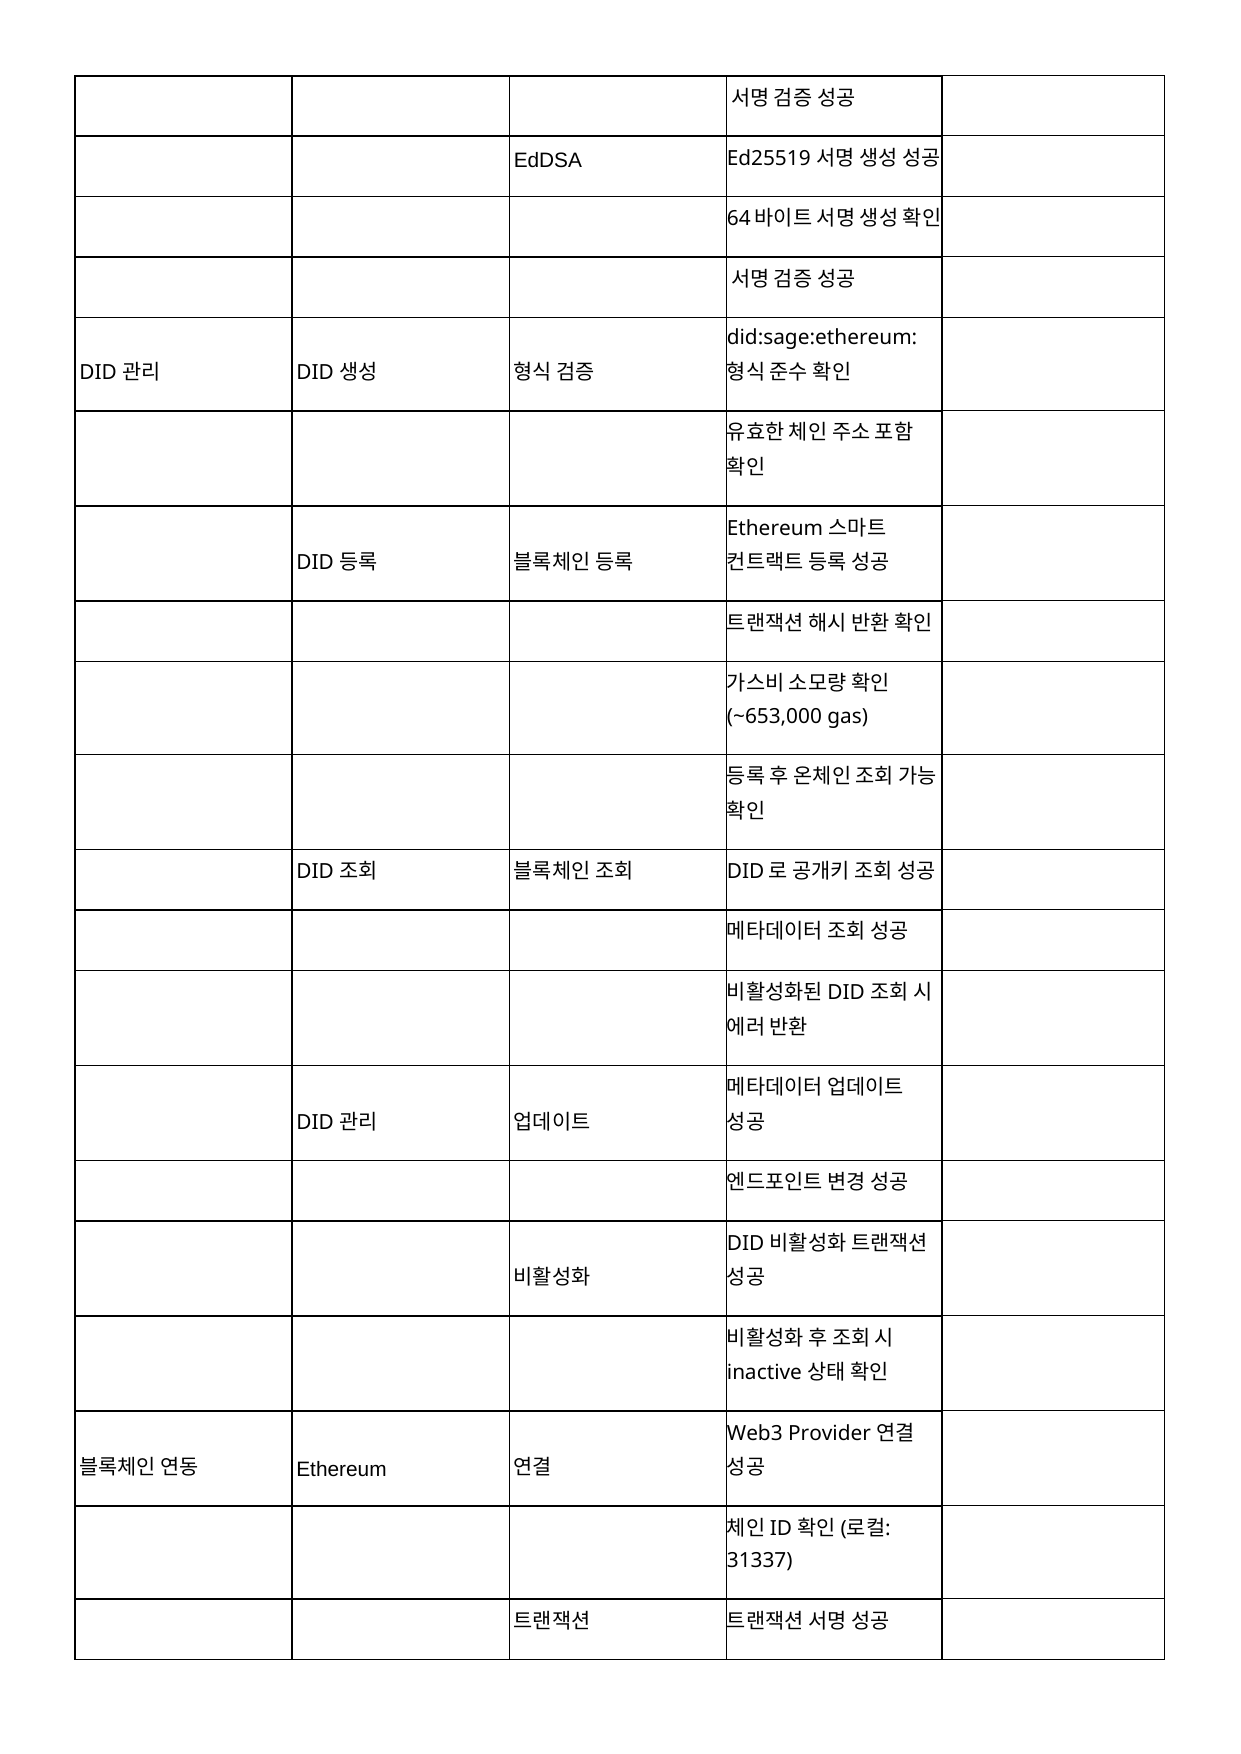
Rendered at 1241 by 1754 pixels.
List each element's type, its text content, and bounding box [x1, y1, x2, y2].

table_cell [943, 1599, 1164, 1659]
table_cell [510, 507, 726, 600]
table_cell [76, 662, 291, 753]
table_cell [943, 76, 1164, 135]
table_cell [943, 1161, 1164, 1220]
table_cell [943, 601, 1164, 661]
table_cell [510, 1412, 726, 1505]
table_cell Ethereum [293, 1412, 509, 1505]
table_cell [76, 1066, 291, 1160]
table_cell [727, 1066, 941, 1160]
table_cell [727, 850, 941, 909]
table_cell [943, 971, 1164, 1064]
table_cell [293, 911, 509, 969]
table_cell [943, 662, 1164, 753]
table_cell [293, 258, 509, 317]
table_cell [76, 911, 291, 969]
table_cell [510, 1066, 726, 1160]
table_cell [293, 971, 509, 1064]
table_cell [76, 258, 291, 317]
table_cell [727, 197, 941, 256]
table_cell [76, 1412, 291, 1505]
table_cell [510, 197, 726, 256]
table_cell [293, 507, 509, 600]
table_cell [76, 137, 291, 196]
table_cell [727, 507, 941, 600]
table_cell [727, 1317, 941, 1410]
table_cell [727, 911, 941, 969]
table_cell [727, 602, 941, 661]
table_cell [293, 1066, 509, 1160]
table_cell [510, 911, 726, 969]
table_cell [727, 971, 941, 1064]
table_cell [76, 318, 291, 410]
table_cell [727, 412, 941, 505]
table_cell EdDSA [510, 137, 726, 196]
table_cell [76, 1507, 291, 1598]
table_cell [76, 755, 291, 849]
table_cell [943, 1506, 1164, 1598]
table_cell [943, 197, 1164, 256]
table_cell [76, 850, 291, 909]
table_cell [510, 755, 726, 849]
table_cell [510, 602, 726, 661]
table_cell [76, 197, 291, 256]
table_cell [293, 1507, 509, 1598]
table_cell [76, 507, 291, 600]
table_cell [943, 1316, 1164, 1410]
table_cell [727, 258, 941, 317]
table_cell [510, 1600, 726, 1659]
table_cell [943, 1066, 1164, 1160]
table_cell [727, 77, 941, 135]
table_cell [76, 1222, 291, 1315]
table_cell [293, 137, 509, 196]
table_cell [510, 258, 726, 317]
table_cell [293, 1222, 509, 1315]
table_cell [510, 1507, 726, 1598]
table_cell [943, 910, 1164, 969]
table_cell [510, 412, 726, 505]
table_cell [727, 755, 941, 849]
table_cell [76, 1317, 291, 1410]
table_cell [293, 1600, 509, 1659]
table_cell [510, 318, 726, 410]
table_cell [943, 136, 1164, 196]
table_cell [727, 1507, 941, 1598]
table_cell [943, 257, 1164, 317]
table_cell [293, 662, 509, 753]
table_cell [510, 662, 726, 753]
table_cell [727, 1161, 941, 1220]
table_cell [943, 1411, 1164, 1505]
table_cell [943, 755, 1164, 849]
table_cell [510, 1222, 726, 1315]
table_cell [76, 1161, 291, 1220]
table_cell [727, 137, 941, 196]
table_cell [293, 602, 509, 661]
table_cell [943, 318, 1164, 410]
table_cell [727, 318, 941, 410]
table_cell [943, 850, 1164, 909]
table_cell [727, 1222, 941, 1315]
table_cell [76, 602, 291, 661]
table_cell [510, 971, 726, 1064]
table_cell [293, 197, 509, 256]
table_cell [293, 318, 509, 410]
table_cell [293, 412, 509, 505]
table_cell [510, 1161, 726, 1220]
table_cell [510, 850, 726, 909]
table_cell [76, 1600, 291, 1659]
table_cell [293, 77, 509, 135]
table_cell [727, 1412, 941, 1505]
table_cell [293, 850, 509, 909]
table_cell [943, 506, 1164, 600]
table_cell [293, 1161, 509, 1220]
table_cell [727, 662, 941, 753]
table_cell [510, 77, 726, 135]
table_cell [943, 1221, 1164, 1315]
table_cell [943, 411, 1164, 505]
table_cell [510, 1317, 726, 1410]
table_cell [76, 412, 291, 505]
table_cell [76, 77, 291, 135]
table_cell [293, 755, 509, 849]
table_cell [727, 1600, 941, 1659]
table_cell [293, 1317, 509, 1410]
table_cell [76, 971, 291, 1064]
